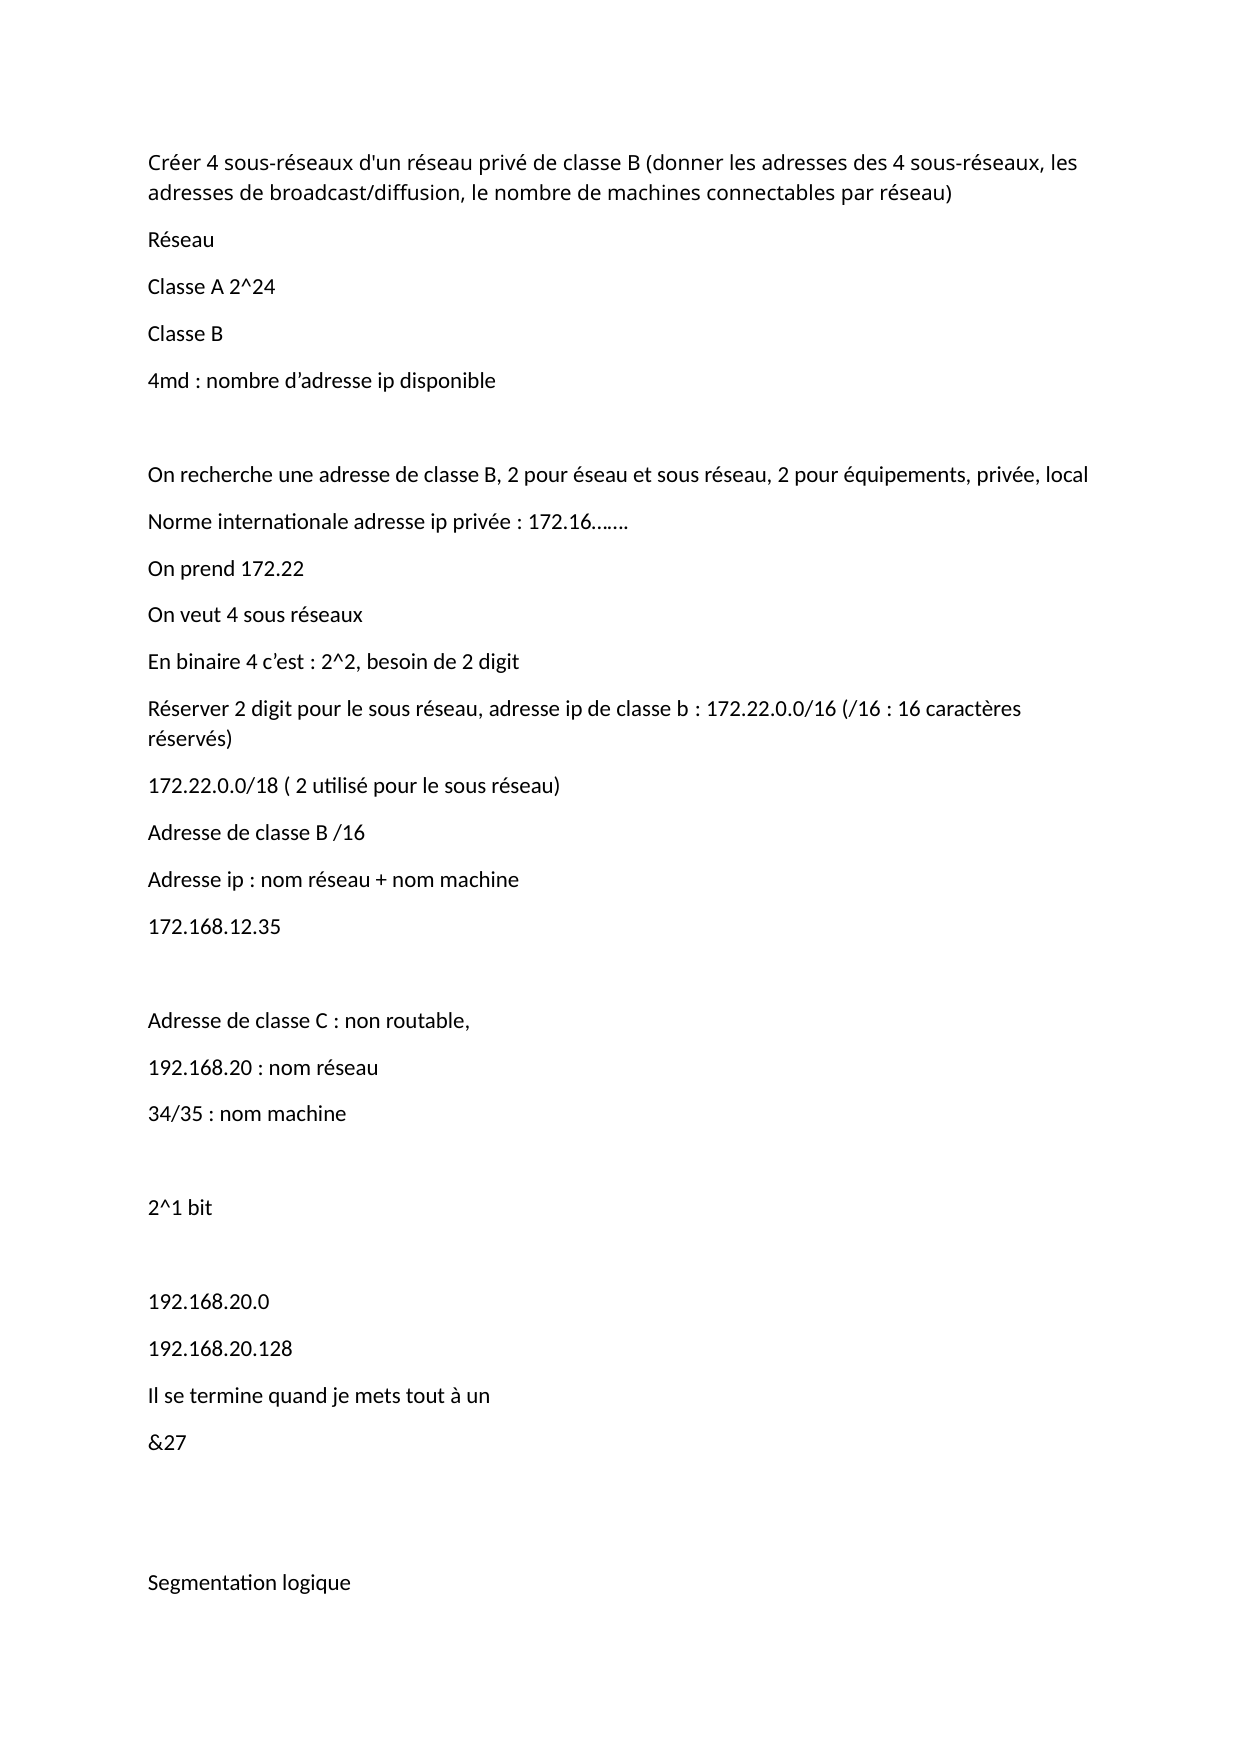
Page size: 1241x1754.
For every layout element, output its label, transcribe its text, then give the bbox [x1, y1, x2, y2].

text Adresse ip : nom réseau + nom machine [148, 865, 1093, 893]
text Adresse de classe B /16 [148, 818, 1093, 846]
text &27 [148, 1428, 1093, 1456]
text 172.168.12.35 [148, 912, 1093, 940]
text Segmentation logique [148, 1568, 1093, 1596]
text Adresse de classe C : non routable, [148, 1006, 1093, 1034]
text 2^1 bit [148, 1193, 1093, 1221]
text 192.168.20.128 [148, 1334, 1093, 1362]
text Réserver 2 digit pour le sous réseau, adresse ip de classe b : 172.22.0.0/16 (/16 : 16 caractères réservés) [148, 694, 1093, 752]
text 192.168.20 : nom réseau [148, 1053, 1093, 1081]
text 172.22.0.0/18 ( 2 utilisé pour le sous réseau) [148, 771, 1093, 799]
text 34/35 : nom machine [148, 1099, 1093, 1127]
text Classe B [148, 319, 1093, 347]
text On prend 172.22 [148, 554, 1093, 582]
text 4md : nombre d’adresse ip disponible [148, 366, 1093, 394]
text En binaire 4 c’est : 2^2, besoin de 2 digit [148, 647, 1093, 675]
text On veut 4 sous réseaux [148, 601, 1093, 628]
text Classe A 2^24 [148, 272, 1093, 300]
text Créer 4 sous-réseaux d'un réseau privé de classe B (donner les adresses des 4 sous-réseaux, les adresses de broadcast/diffusion, le nombre de machines connectables par réseau) [148, 148, 1093, 207]
text Norme internationale adresse ip privée : 172.16……. [148, 507, 1093, 535]
text 192.168.20.0 [148, 1287, 1093, 1315]
text Réseau [148, 226, 1093, 253]
text On recherche une adresse de classe B, 2 pour éseau et sous réseau, 2 pour équipements, privée, local [148, 460, 1093, 488]
text Il se termine quand je mets tout à un [148, 1381, 1093, 1409]
